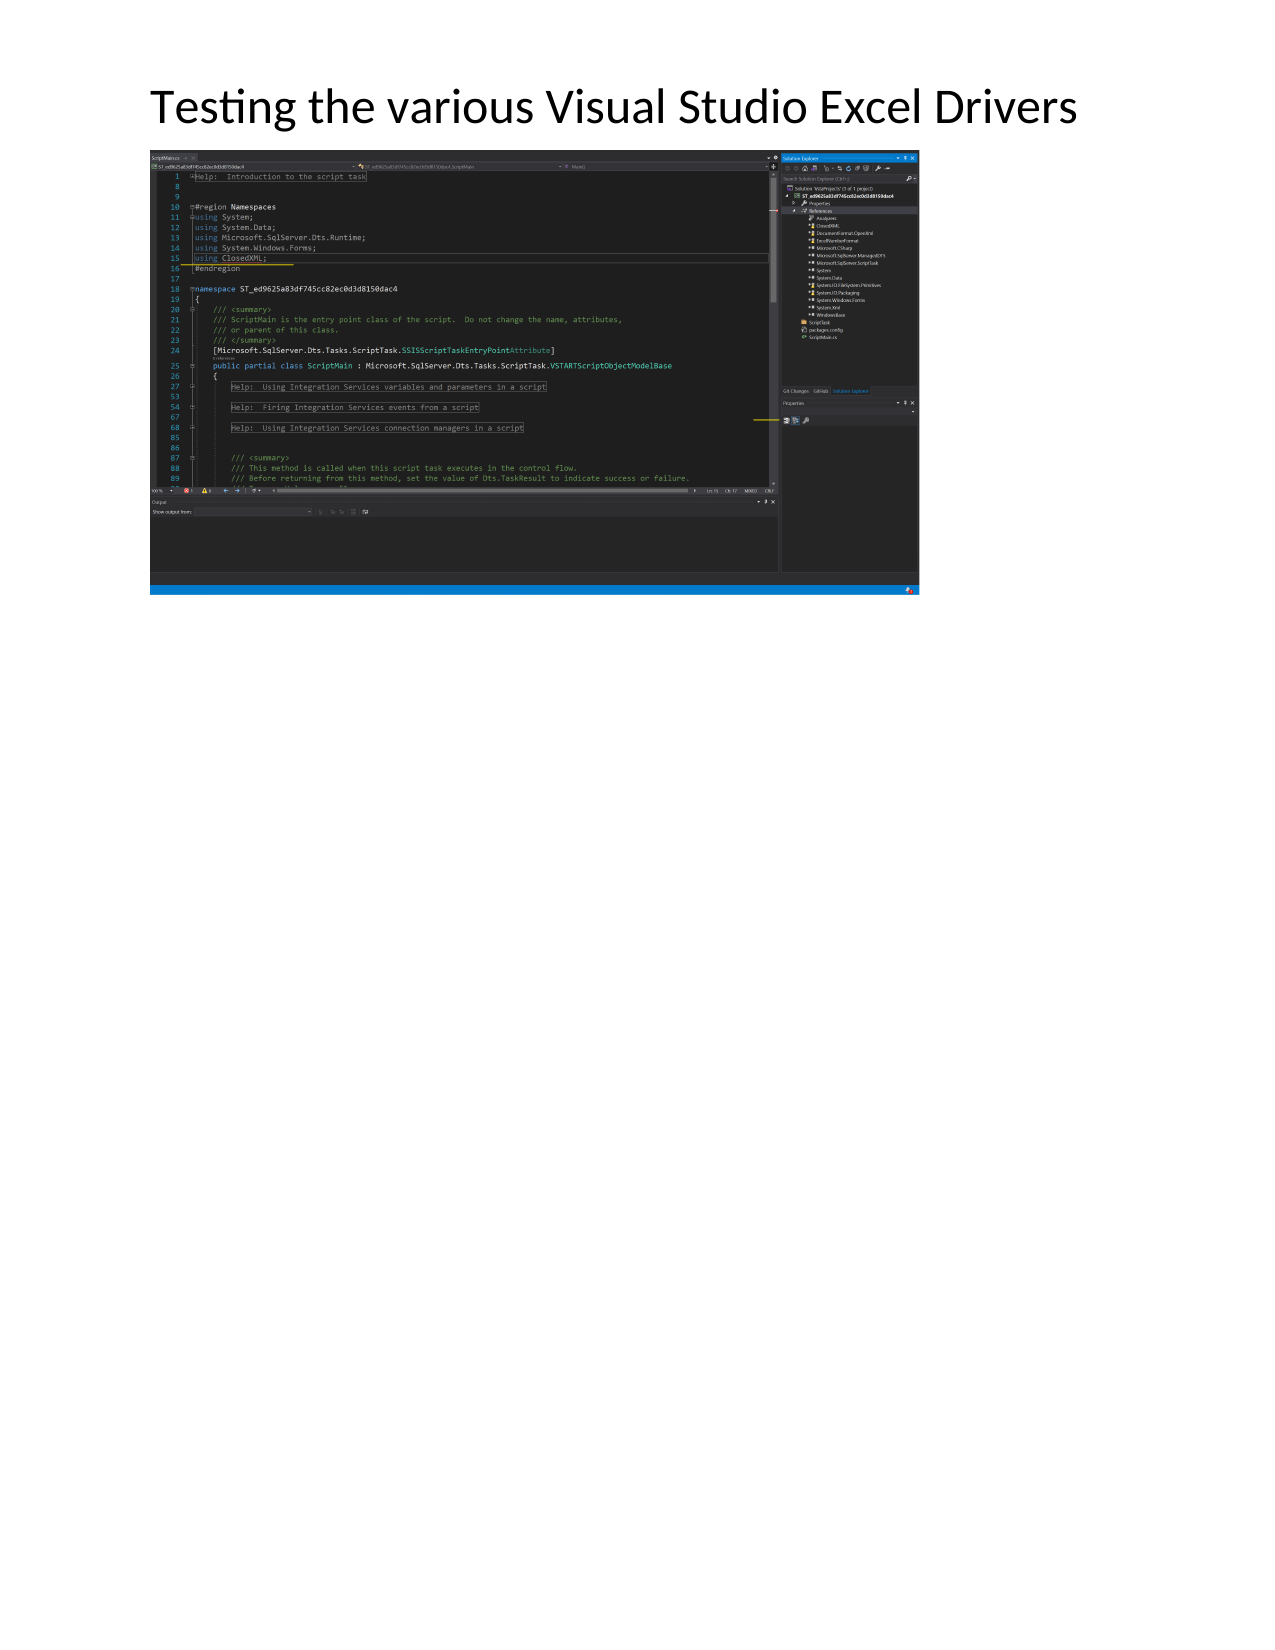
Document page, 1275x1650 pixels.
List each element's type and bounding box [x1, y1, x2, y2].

picture [150, 150, 920, 595]
